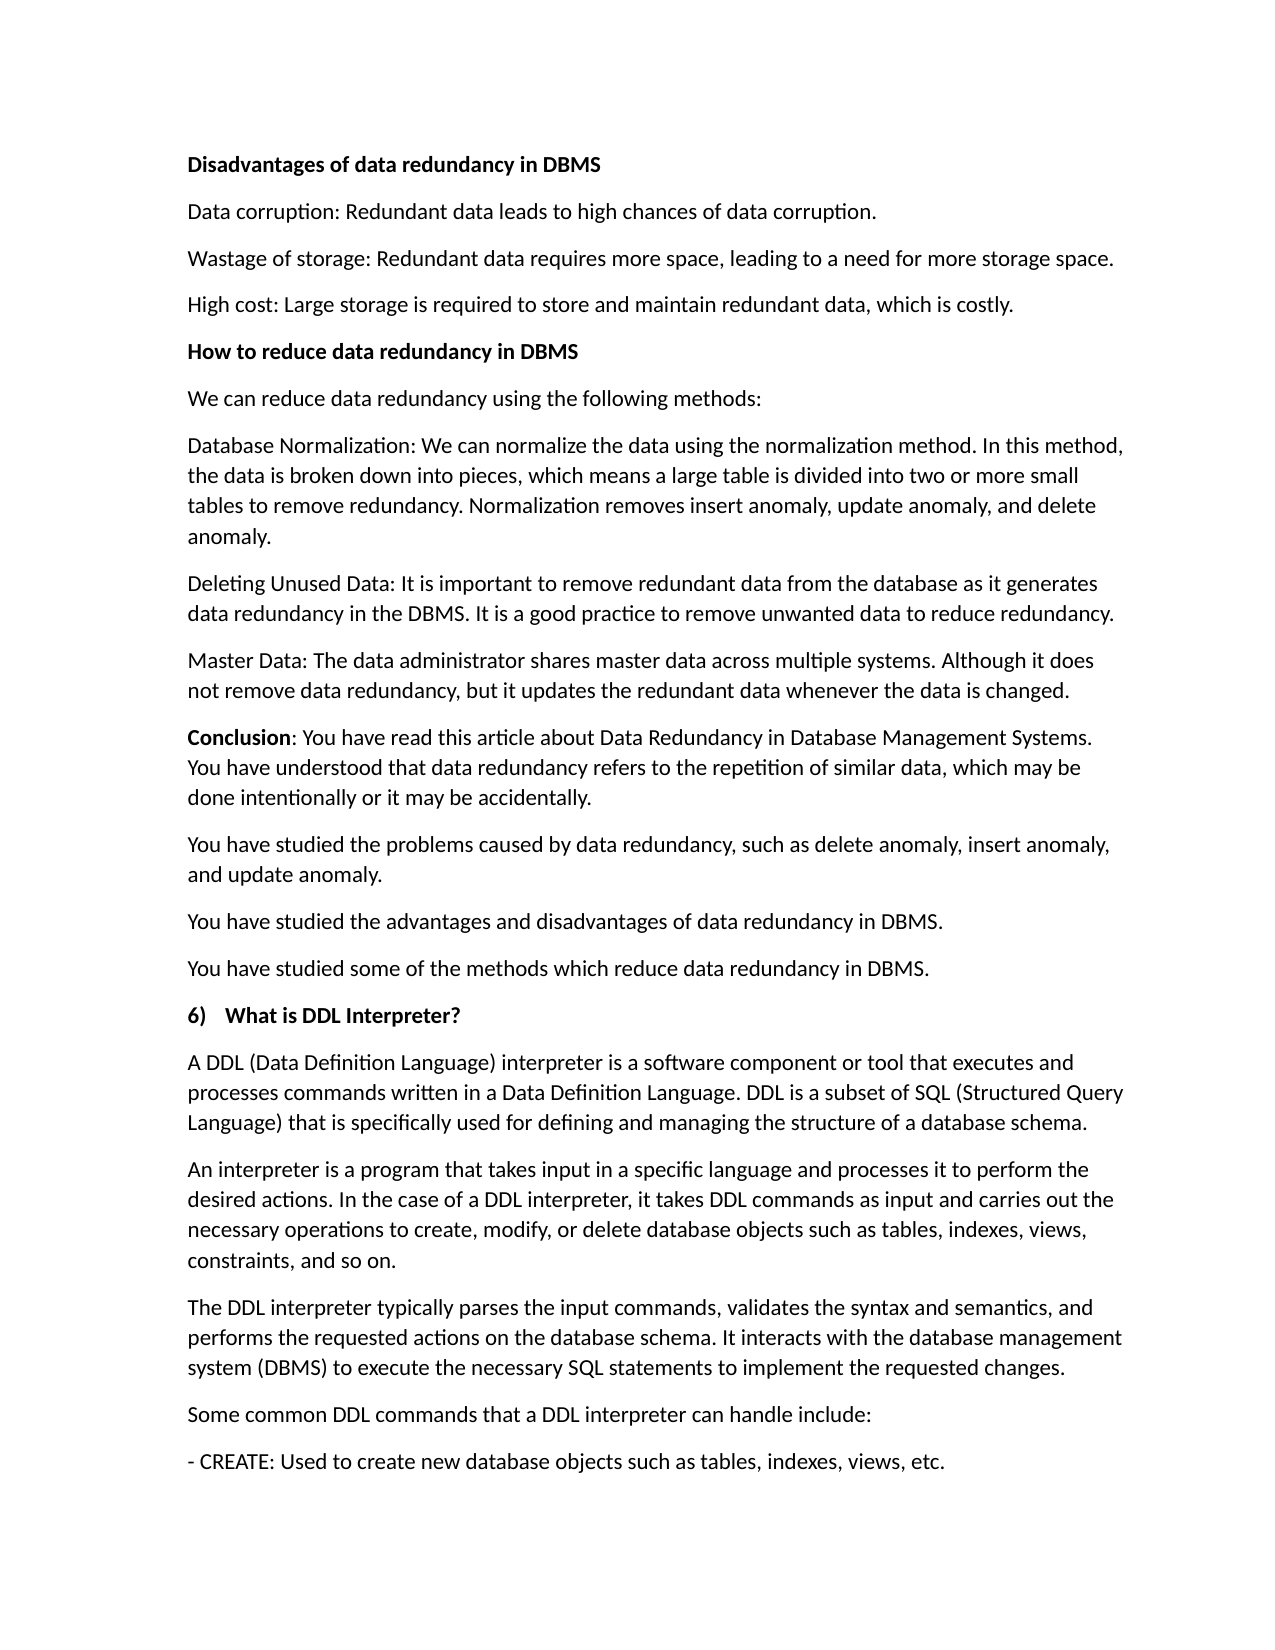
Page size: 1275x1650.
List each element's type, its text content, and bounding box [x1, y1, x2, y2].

text Database Normalization: We can normalize the data using the normalization method. In this method, the data is broken down into pieces, which means a large table is divided into two or more small tables to remove redundancy. Normalization removes insert anomaly, update anomaly, and delete anomaly. [187, 431, 1125, 550]
text Data corruption: Redundant data leads to high chances of data corruption. [187, 197, 1125, 225]
text Some common DDL commands that a DDL interpreter can handle include: [187, 1400, 1125, 1428]
text An interpreter is a program that takes input in a specific language and processes it to perform the desired actions. In the case of a DDL interpreter, it takes DDL commands as input and carries out the necessary operations to create, modify, or delete database objects such as tables, indexes, views, constraints, and so on. [187, 1155, 1125, 1274]
text How to reduce data redundancy in DBMS [187, 337, 1125, 366]
text Disadvantages of data redundancy in DBMS [187, 150, 1125, 178]
text Master Data: The data administrator shares master data across multiple systems. Although it does not remove data redundancy, but it updates the redundant data whenever the data is changed. [187, 646, 1125, 704]
text You have studied some of the methods which reduce data redundancy in DBMS. [187, 954, 1125, 982]
list What is DDL Interpreter? [187, 1001, 1125, 1029]
text Wastage of storage: Redundant data requires more space, leading to a need for more storage space. [187, 244, 1125, 272]
text Conclusion: You have read this article about Data Redundancy in Database Management Systems. You have understood that data redundancy refers to the repetition of similar data, which may be done intentionally or it may be accidentally. [187, 723, 1125, 811]
text - CREATE: Used to create new database objects such as tables, indexes, views, etc. [187, 1447, 1125, 1475]
text A DDL (Data Definition Language) interpreter is a software component or tool that executes and processes commands written in a Data Definition Language. DDL is a subset of SQL (Structured Query Language) that is specifically used for defining and managing the structure of a database schema. [187, 1048, 1125, 1136]
text You have studied the problems caused by data redundancy, such as delete anomaly, insert anomaly, and update anomaly. [187, 830, 1125, 888]
text High cost: Large storage is required to store and maintain redundant data, which is costly. [187, 291, 1125, 319]
text You have studied the advantages and disadvantages of data redundancy in DBMS. [187, 907, 1125, 935]
text The DDL interpreter typically parses the input commands, validates the syntax and semantics, and performs the requested actions on the database schema. It interacts with the database management system (DBMS) to execute the necessary SQL statements to implement the requested changes. [187, 1293, 1125, 1381]
text Deleting Unused Data: It is important to remove redundant data from the database as it generates data redundancy in the DBMS. It is a good practice to remove unwanted data to reduce redundancy. [187, 569, 1125, 627]
text We can reduce data redundancy using the following methods: [187, 384, 1125, 412]
